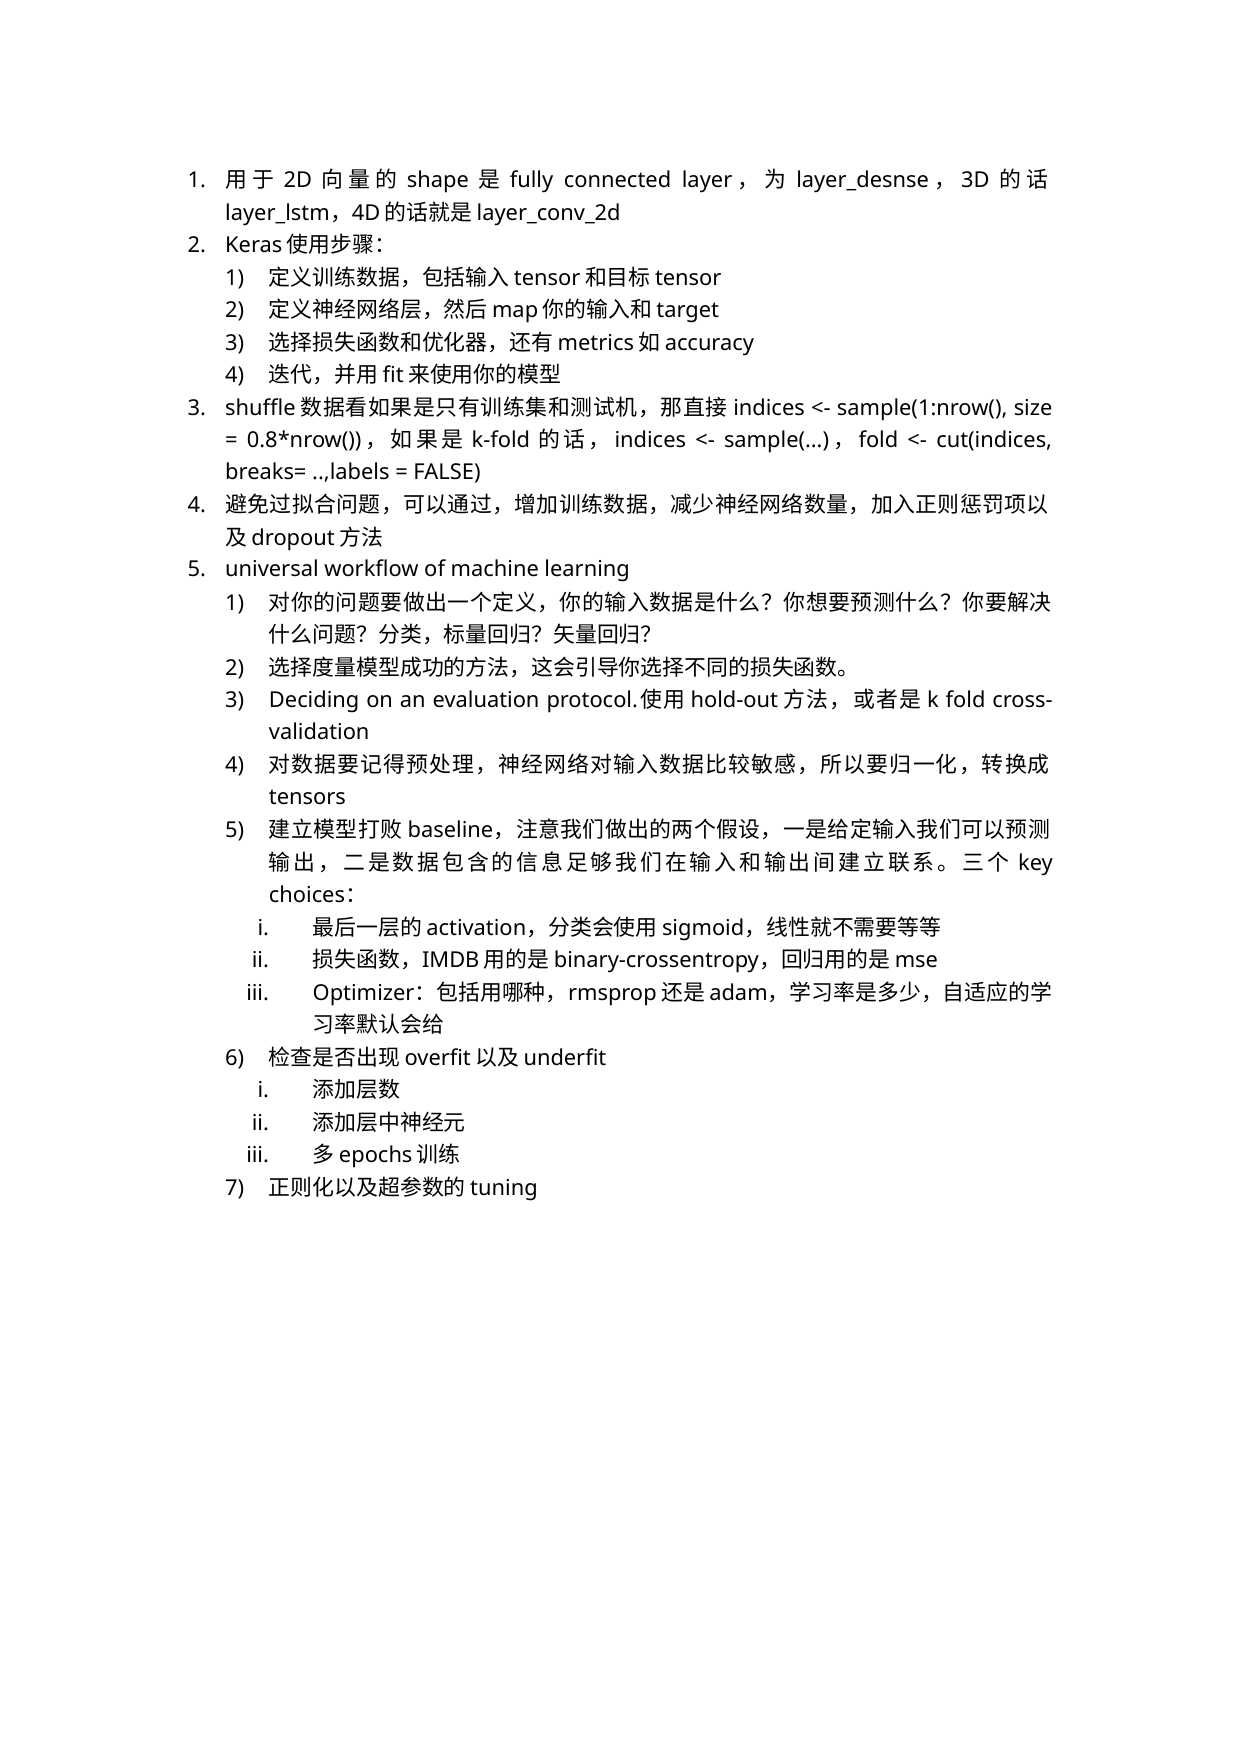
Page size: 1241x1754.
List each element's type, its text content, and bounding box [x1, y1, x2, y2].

list 选择度量模型成功的方法，这会引导你选择不同的损失函数。 [225, 649, 1053, 682]
list 对你的问题要做出一个定义，你的输入数据是什么？你想要预测什么？你要解决什么问题？分类，标量回归？矢量回归？ [225, 584, 1053, 649]
list 定义神经网络层，然后map你的输入和target [225, 292, 1053, 324]
list 正则化以及超参数的tuning [225, 1169, 1053, 1202]
list shuffle数据看如果是只有训练集和测试机，那直接indices <- sample(1:nrow(), size = 0.8*nrow())，如果是k-fold的话，indices <- sample(…)，fold <- cut(indices, breaks= ..,labels = FALSE) [187, 389, 1053, 487]
list 迭代，并用fit来使用你的模型 [225, 357, 1053, 389]
list 添加层中神经元 [269, 1104, 1053, 1137]
list 最后一层的activation，分类会使用sigmoid，线性就不需要等等 [269, 909, 1053, 942]
list 多epochs训练 [269, 1137, 1053, 1169]
list 定义训练数据，包括输入tensor和目标tensor [225, 259, 1053, 292]
list 避免过拟合问题，可以通过，增加训练数据，减少神经网络数量，加入正则惩罚项以及dropout方法 [187, 487, 1053, 552]
list 选择损失函数和优化器，还有metrics如accuracy [225, 324, 1053, 357]
list 检查是否出现overfit以及underfit [225, 1039, 1053, 1072]
list Optimizer：包括用哪种，rmsprop还是adam，学习率是多少，自适应的学习率默认会给 [269, 974, 1053, 1039]
list 对数据要记得预处理，神经网络对输入数据比较敏感，所以要归一化，转换成tensors [225, 747, 1053, 812]
list 建立模型打败baseline，注意我们做出的两个假设，一是给定输入我们可以预测输出，二是数据包含的信息足够我们在输入和输出间建立联系。三个key choices： [225, 812, 1053, 909]
list 用于2D向量的shape是fully connected layer，为layer_desnse，3D的话，layer_lstm，4D的话就是layer_conv_2d [187, 162, 1053, 227]
list 损失函数，IMDB用的是binary-crossentropy，回归用的是mse [269, 942, 1053, 974]
list Deciding on an evaluation protocol.使用hold-out方法，或者是k fold cross-validation [225, 682, 1053, 747]
list 添加层数 [269, 1072, 1053, 1104]
list Keras使用步骤： [187, 227, 1053, 259]
list universal workflow of machine learning [187, 552, 1053, 584]
